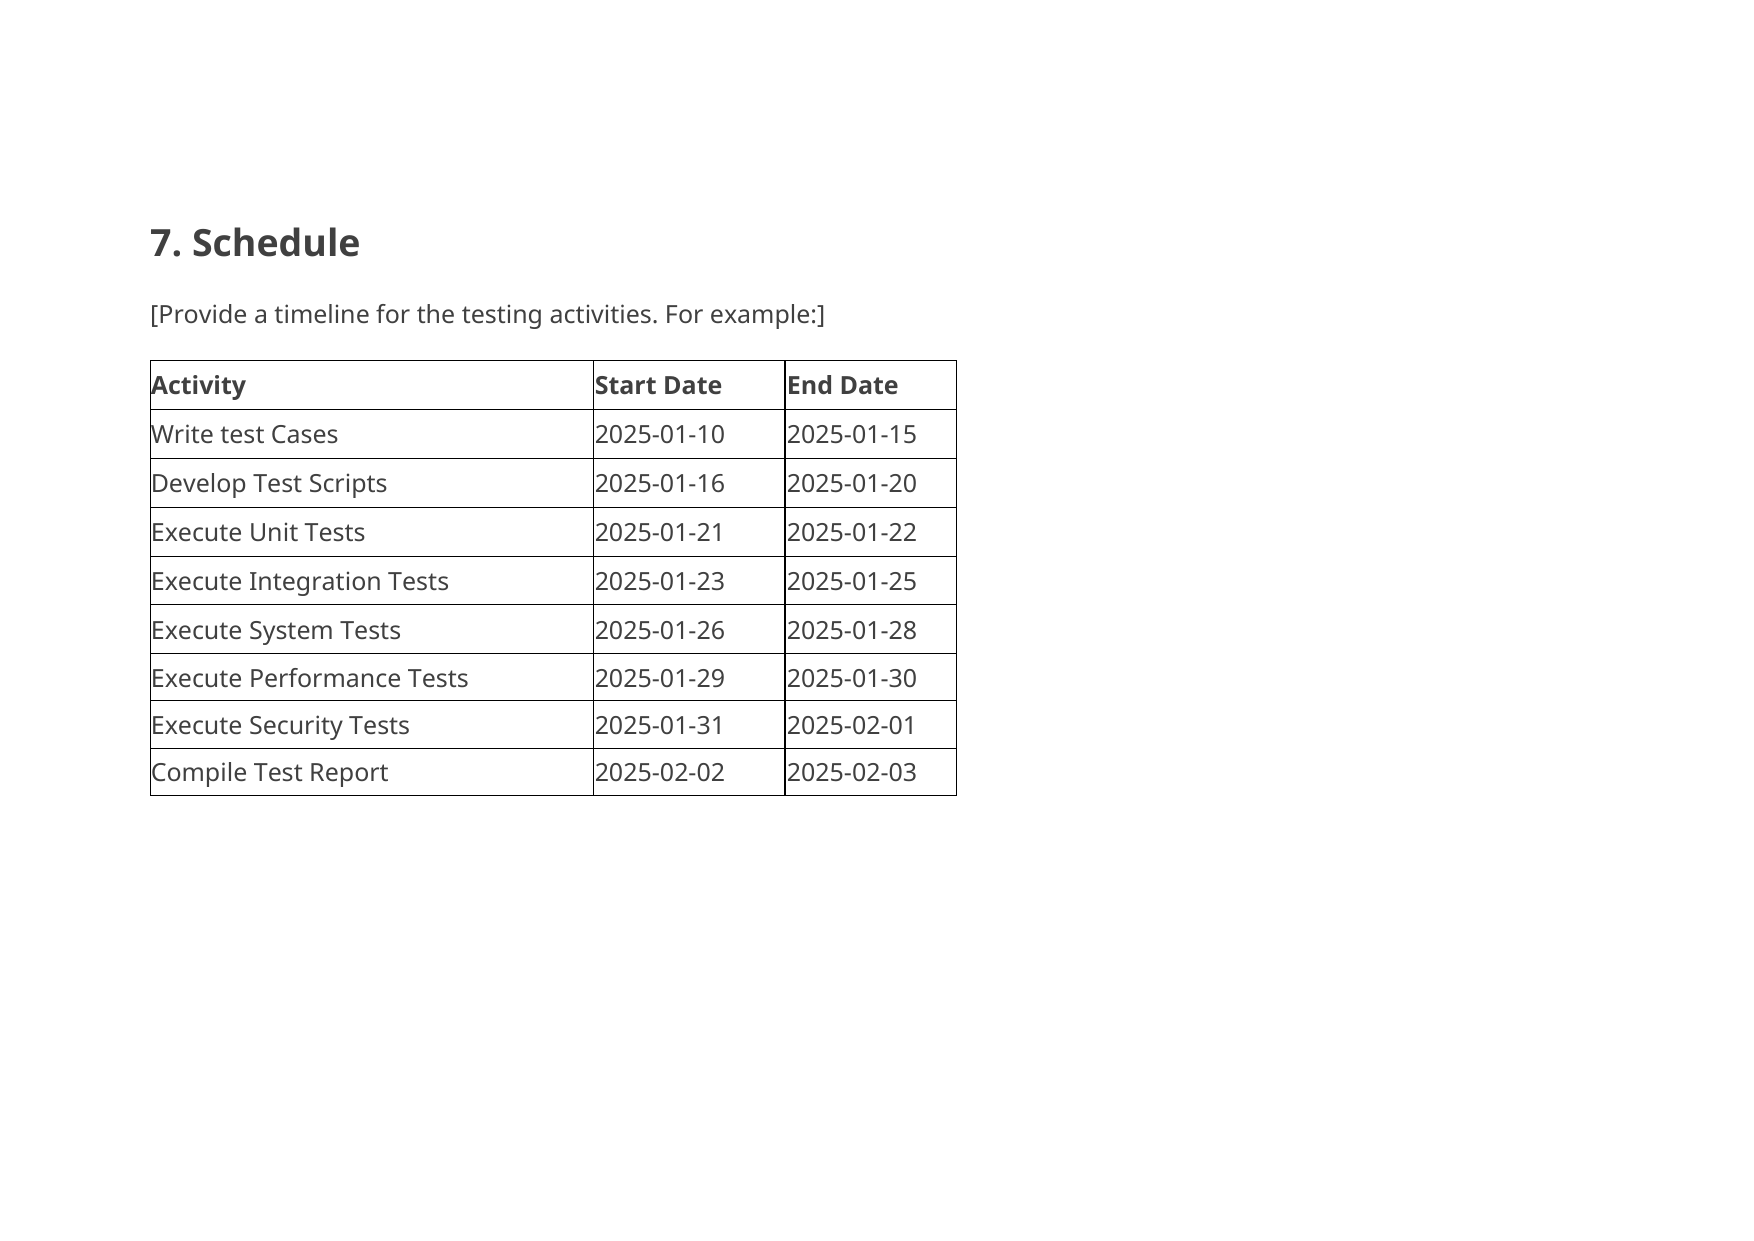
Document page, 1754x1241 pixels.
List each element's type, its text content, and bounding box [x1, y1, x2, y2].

text 7. Schedule [150, 217, 1604, 268]
table_cell Execute Unit Tests [151, 508, 593, 556]
table_cell 2025-01-20 [786, 459, 956, 507]
table_header End Date [786, 361, 956, 409]
table_cell 2025-01-28 [786, 605, 956, 653]
table_cell Develop Test Scripts [151, 459, 593, 507]
table_cell 2025-01-25 [786, 557, 956, 604]
table_cell 2025-01-31 [594, 701, 784, 747]
text [Provide a timeline for the testing activities. For example:] [150, 297, 1604, 331]
table_header Activity [151, 361, 593, 409]
table_cell 2025-01-29 [594, 654, 784, 700]
table_cell 2025-02-01 [786, 701, 956, 747]
table_cell 2025-01-26 [594, 605, 784, 653]
table_cell Compile Test Report [151, 749, 593, 794]
table_cell 2025-01-22 [786, 508, 956, 556]
table_cell 2025-01-16 [594, 459, 784, 507]
table_cell 2025-01-15 [786, 410, 956, 458]
table_cell Write test Cases [151, 410, 593, 458]
table_cell Execute Performance Tests [151, 654, 593, 700]
table_cell Execute System Tests [151, 605, 593, 653]
table_cell 2025-02-02 [594, 749, 784, 794]
table_cell 2025-01-30 [786, 654, 956, 700]
table_cell Execute Security Tests [151, 701, 593, 747]
table_cell 2025-01-23 [594, 557, 784, 604]
table_cell 2025-01-10 [594, 410, 784, 458]
table_cell 2025-01-21 [594, 508, 784, 556]
table_cell 2025-02-03 [786, 749, 956, 794]
table_header Start Date [594, 361, 784, 409]
table_cell Execute Integration Tests [151, 557, 593, 604]
